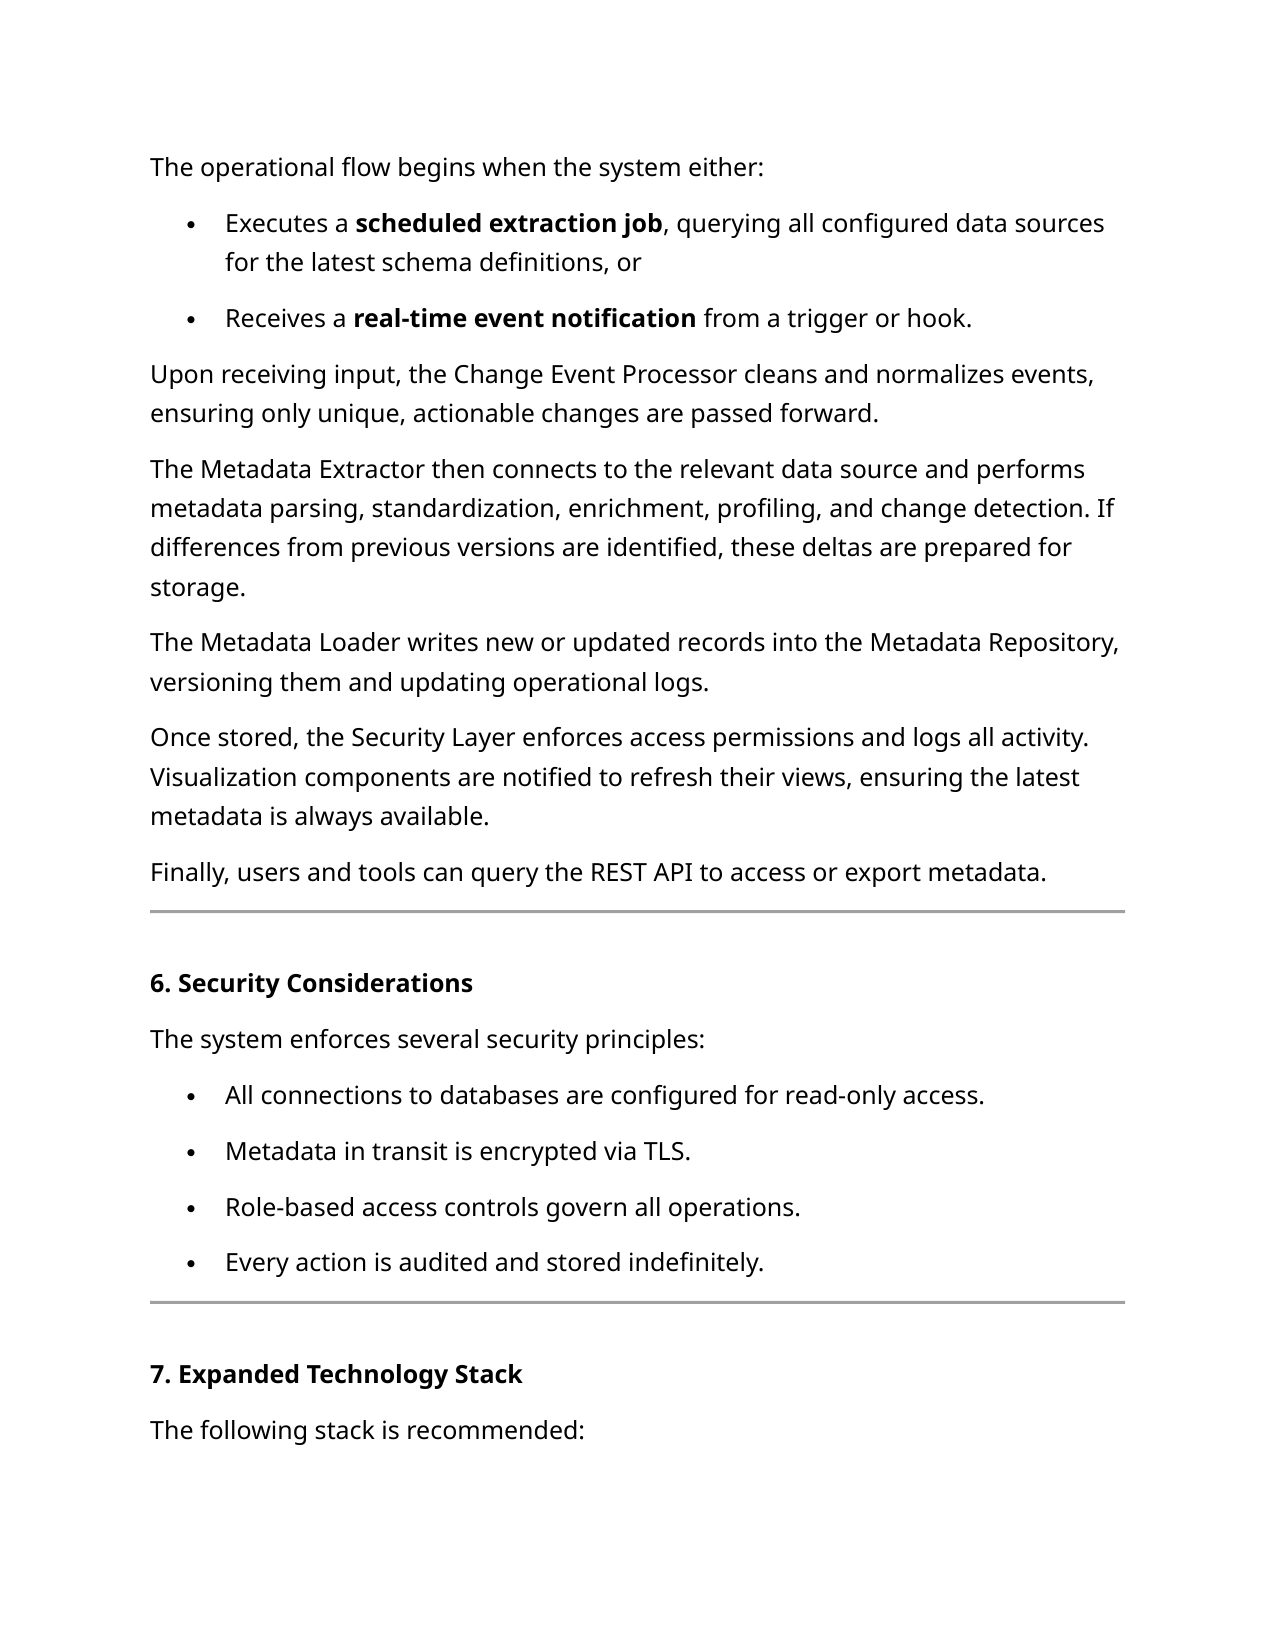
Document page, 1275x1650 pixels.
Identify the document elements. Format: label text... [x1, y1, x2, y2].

list Executes a scheduled extraction job, querying all configured data sources for the latest schema definitions, or [187, 206, 1125, 279]
text The system enforces several security principles: [150, 1022, 1125, 1056]
text Upon receiving input, the Change Event Processor cleans and normalizes events, ensuring only unique, actionable changes are passed forward. [150, 357, 1125, 430]
text The Metadata Extractor then connects to the relevant data source and performs metadata parsing, standardization, enrichment, profiling, and change detection. If differences from previous versions are identified, these deltas are prepared for storage. [150, 452, 1125, 603]
text Once stored, the Security Layer enforces access permissions and logs all activity. Visualization components are notified to refresh their views, ensuring the latest metadata is always available. [150, 720, 1125, 832]
list Every action is audited and stored indefinitely. [187, 1245, 1125, 1279]
list Metadata in transit is encrypted via TLS. [187, 1133, 1125, 1167]
text 6. Security Considerations [150, 966, 1125, 1000]
list Role-based access controls govern all operations. [187, 1189, 1125, 1223]
text 7. Expanded Technology Stack [150, 1357, 1125, 1391]
text The following stack is recommended: [150, 1412, 1125, 1447]
text The operational flow begins when the system either: [150, 150, 1125, 184]
text The Metadata Loader writes new or updated records into the Metadata Repository, versioning them and updating operational logs. [150, 625, 1125, 698]
text Finally, users and tools can query the REST API to access or export metadata. [150, 854, 1125, 888]
list All connections to databases are configured for read-only access. [187, 1077, 1125, 1112]
list Receives a real-time event notification from a trigger or hook. [187, 301, 1125, 335]
